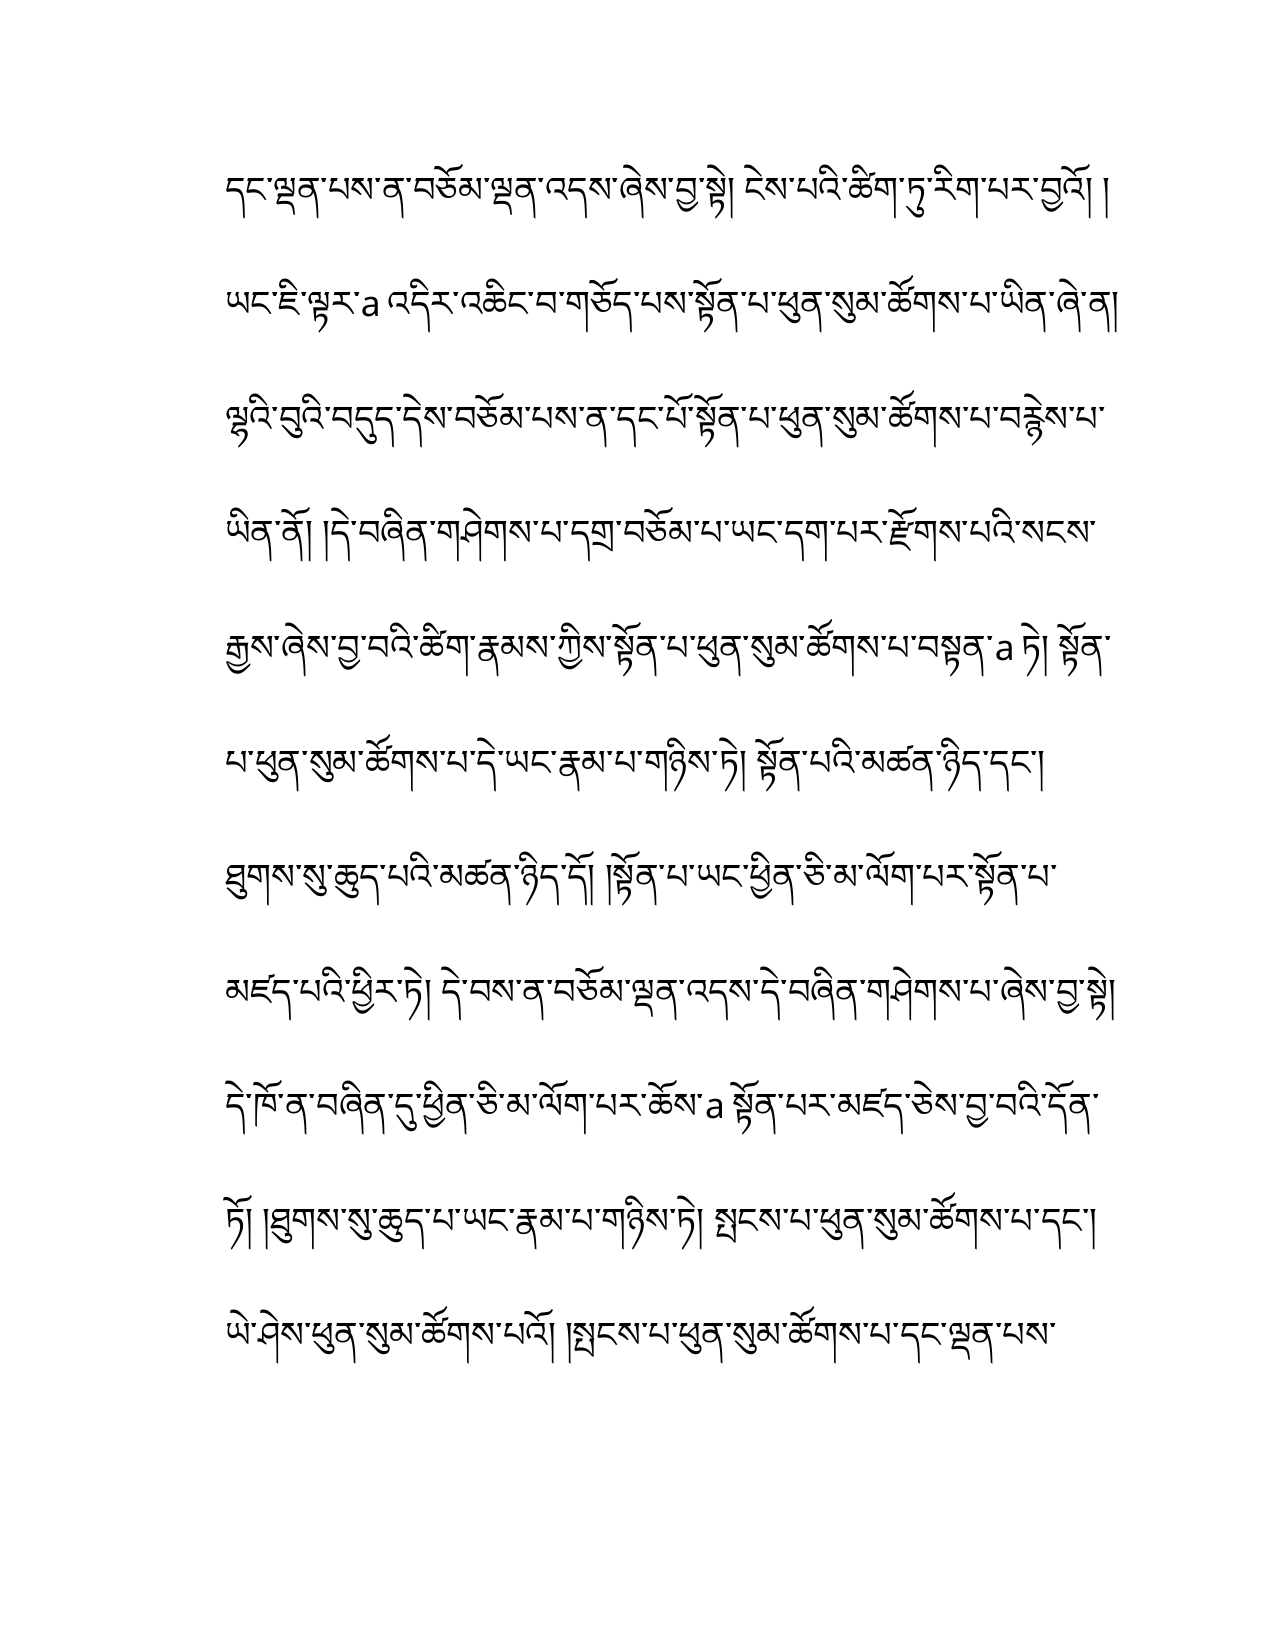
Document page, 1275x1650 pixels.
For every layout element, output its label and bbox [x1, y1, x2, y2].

list [187, 150, 1125, 1396]
